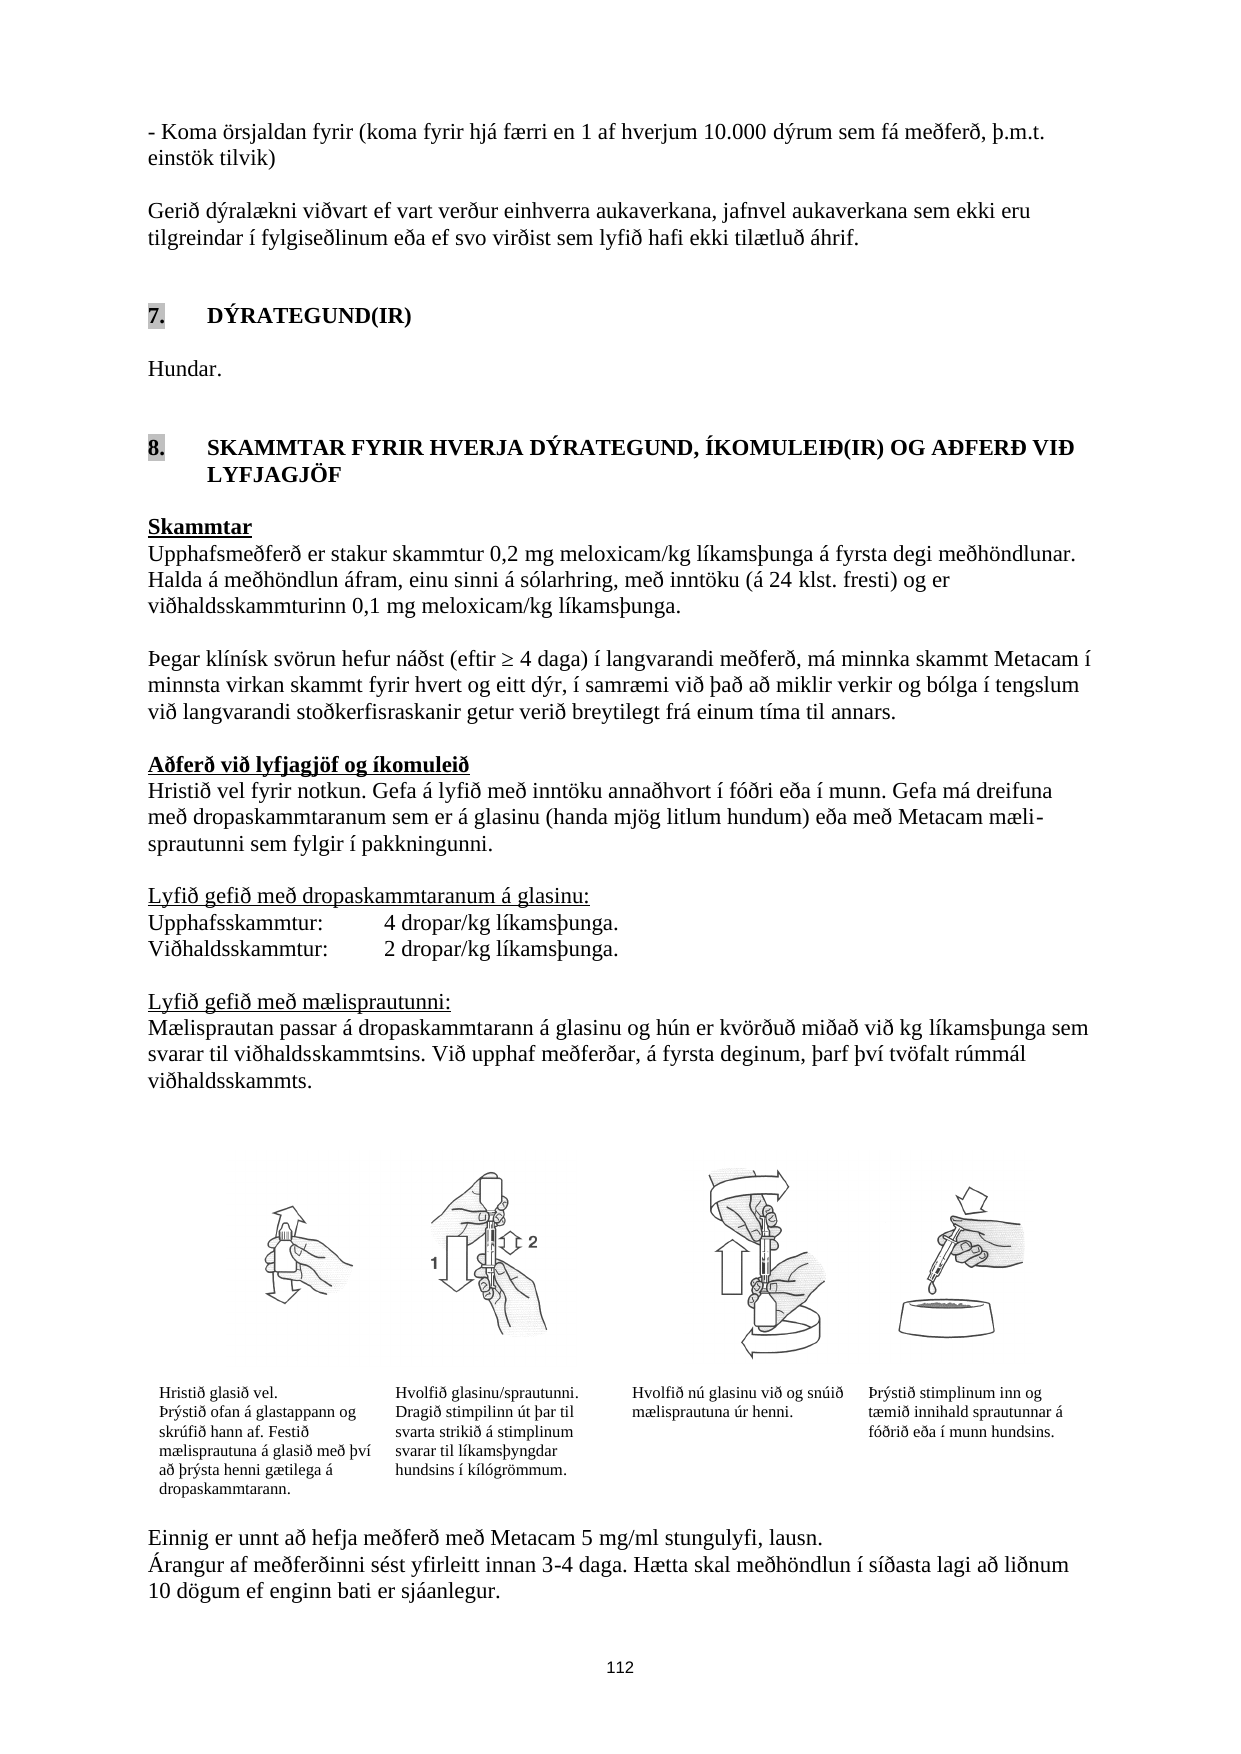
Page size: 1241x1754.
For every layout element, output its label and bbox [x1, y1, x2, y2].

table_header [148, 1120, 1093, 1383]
picture [225, 1150, 577, 1367]
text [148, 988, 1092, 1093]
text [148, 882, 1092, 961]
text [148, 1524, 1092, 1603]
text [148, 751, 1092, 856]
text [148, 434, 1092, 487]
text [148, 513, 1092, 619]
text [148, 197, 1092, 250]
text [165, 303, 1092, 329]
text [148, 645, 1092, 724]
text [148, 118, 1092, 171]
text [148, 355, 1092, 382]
picture [683, 1150, 1035, 1364]
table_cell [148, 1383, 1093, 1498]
